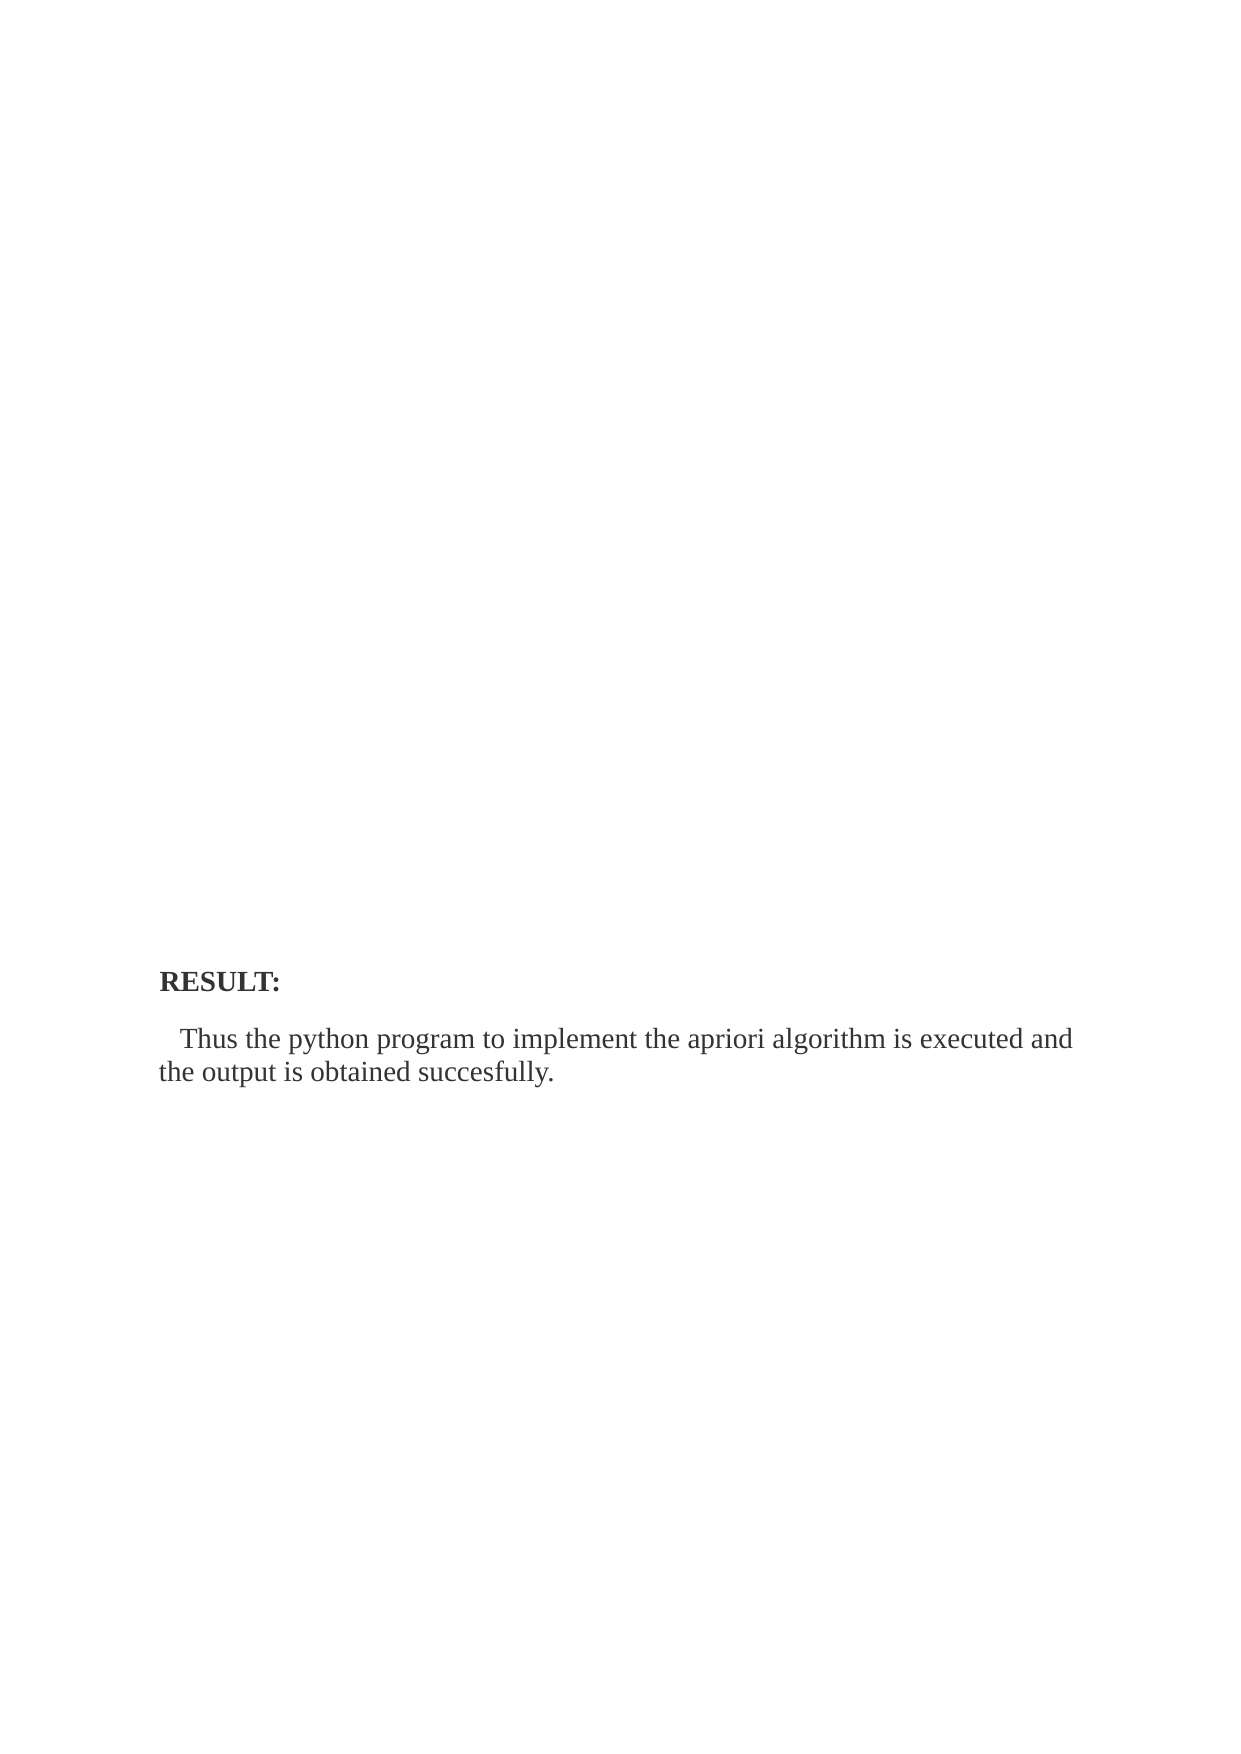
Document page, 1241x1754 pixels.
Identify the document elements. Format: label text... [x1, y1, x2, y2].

text RESULT: [159, 964, 1178, 997]
text Thus the python program to implement the apriori algorithm is executed and the output is obtained succesfully. [158, 1022, 1106, 1088]
